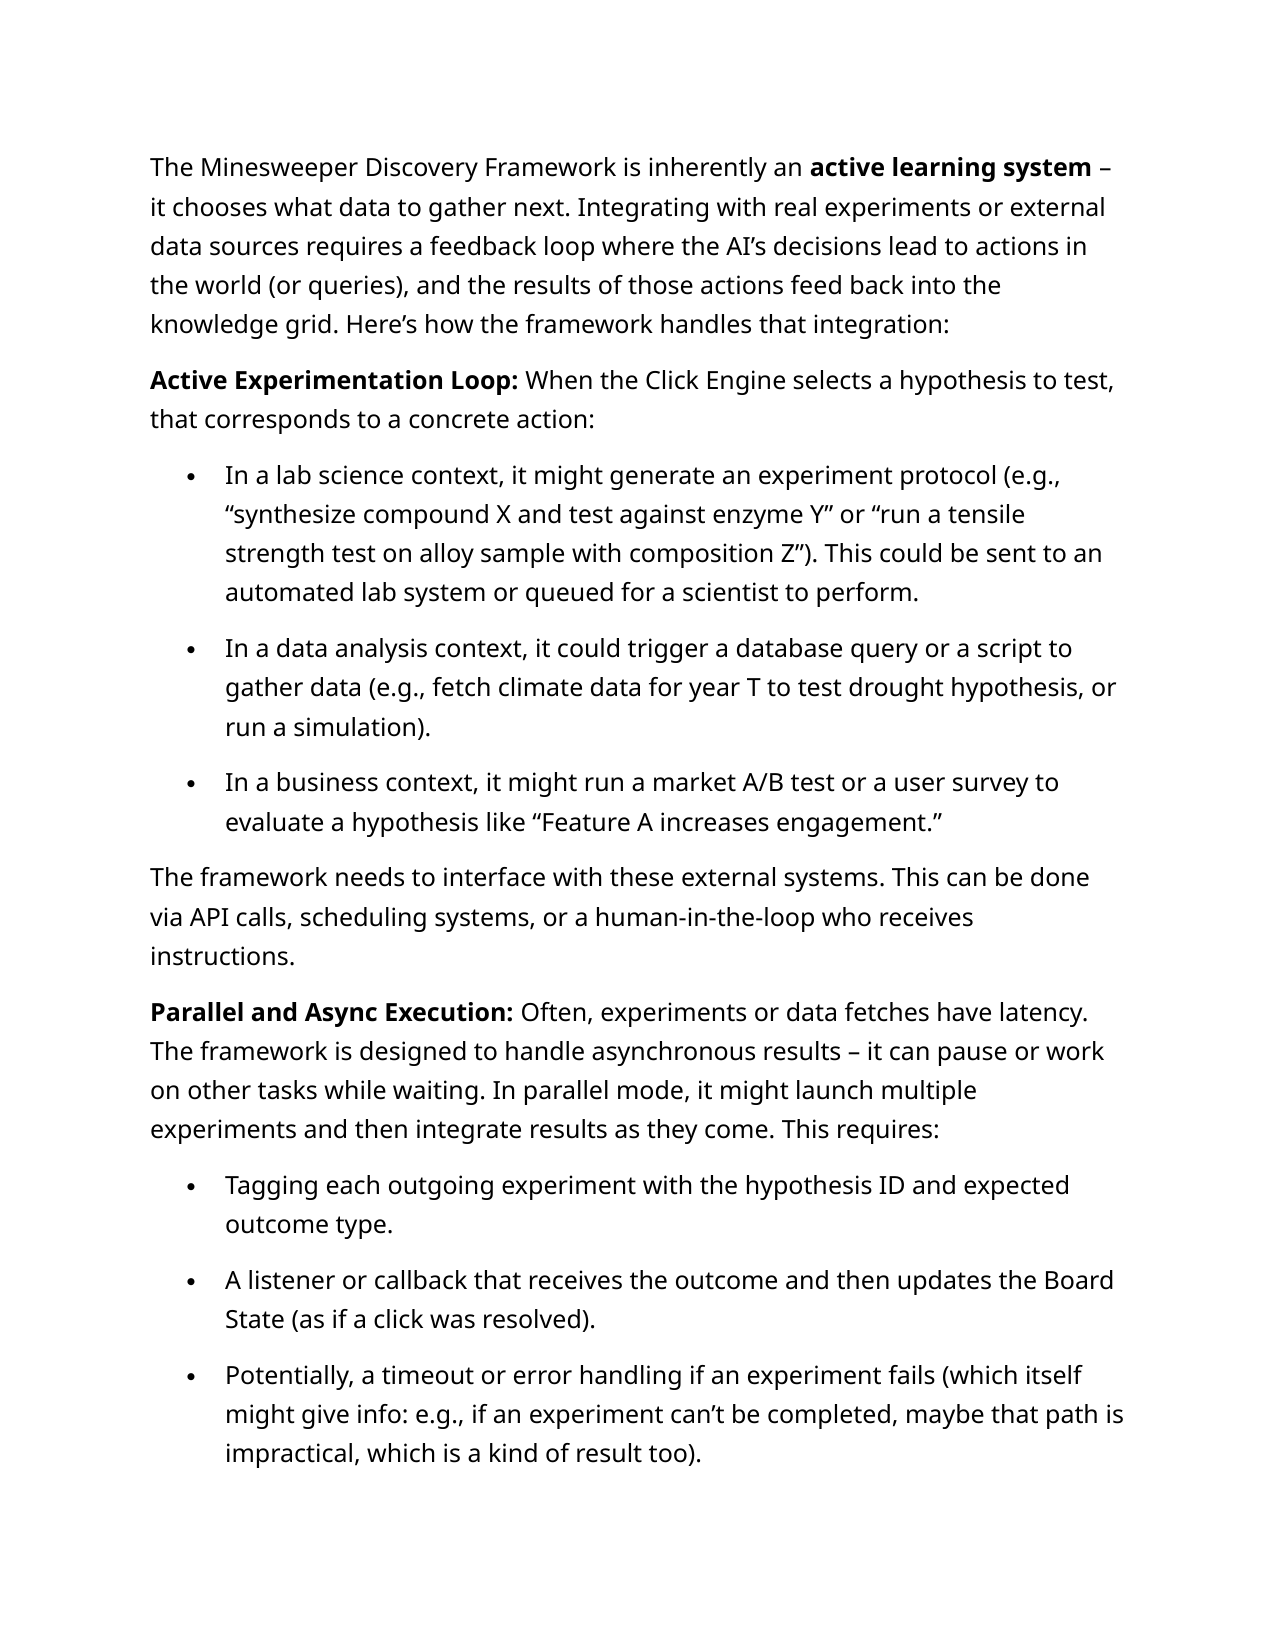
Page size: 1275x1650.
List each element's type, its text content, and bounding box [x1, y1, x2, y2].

list In a business context, it might run a market A/B test or a user survey to evaluate a hypothesis like “Feature A increases engagement.” [187, 765, 1125, 838]
text Parallel and Async Execution: Often, experiments or data fetches have latency. The framework is designed to handle asynchronous results – it can pause or work on other tasks while waiting. In parallel mode, it might launch multiple experiments and then integrate results as they come. This requires: [150, 994, 1125, 1146]
list In a data analysis context, it could trigger a database query or a script to gather data (e.g., fetch climate data for year T to test drought hypothesis, or run a simulation). [187, 631, 1125, 743]
list In a lab science context, it might generate an experiment protocol (e.g., “synthesize compound X and test against enzyme Y” or “run a tensile strength test on alloy sample with composition Z”). This could be sent to an automated lab system or queued for a scientist to perform. [187, 457, 1125, 609]
list Potentially, a timeout or error handling if an experiment fails (which itself might give info: e.g., if an experiment can’t be completed, maybe that path is impractical, which is a kind of result too). [187, 1357, 1125, 1470]
text The Minesweeper Discovery Framework is inherently an active learning system – it chooses what data to gather next. Integrating with real experiments or external data sources requires a feedback loop where the AI’s decisions lead to actions in the world (or queries), and the results of those actions feed back into the knowledge grid. Here’s how the framework handles that integration: [150, 150, 1125, 341]
text Active Experimentation Loop: When the Click Engine selects a hypothesis to test, that corresponds to a concrete action: [150, 362, 1125, 436]
text The framework needs to interface with these external systems. This can be done via API calls, scheduling systems, or a human-in-the-loop who receives instructions. [150, 860, 1125, 972]
list A listener or callback that receives the outcome and then updates the Board State (as if a click was resolved). [187, 1262, 1125, 1336]
list Tagging each outgoing experiment with the hypothesis ID and expected outcome type. [187, 1167, 1125, 1241]
